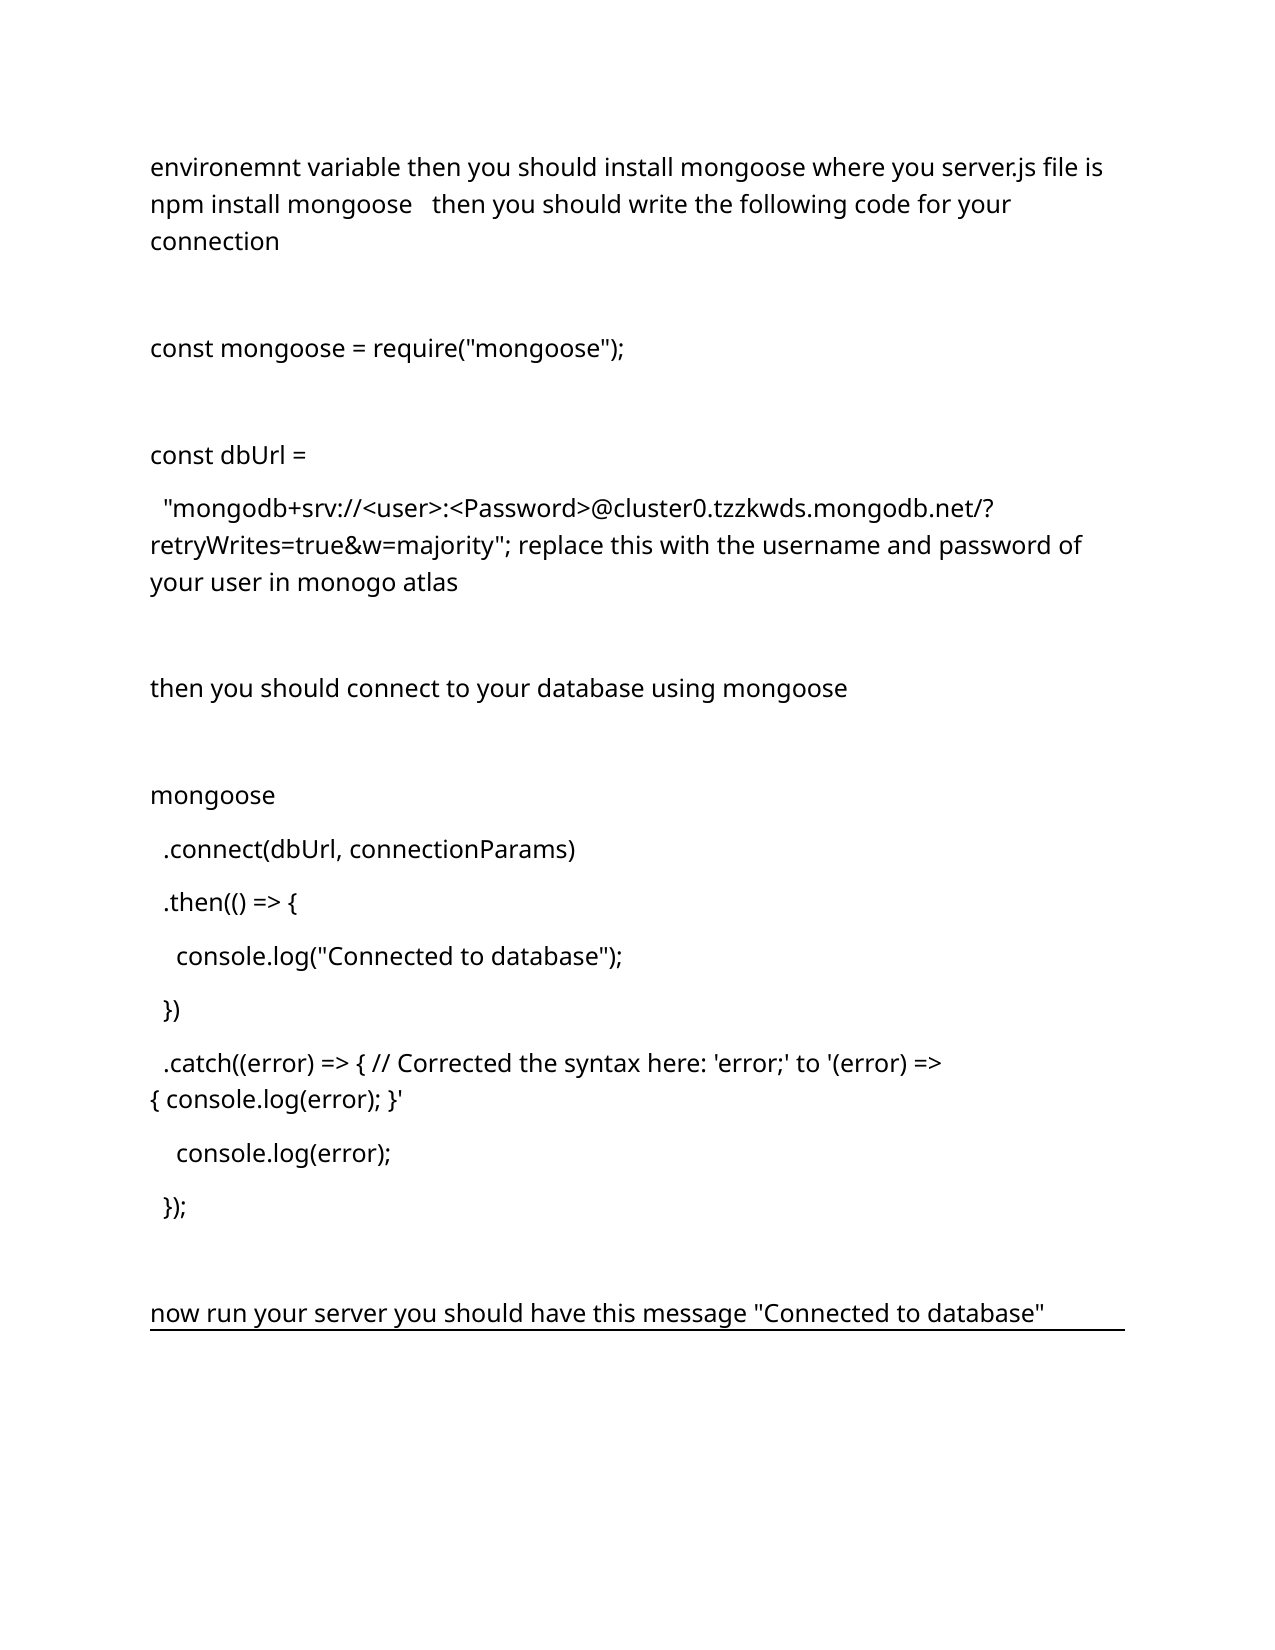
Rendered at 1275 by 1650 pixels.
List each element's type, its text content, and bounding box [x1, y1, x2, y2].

text }); [150, 1189, 1125, 1223]
text const dbUrl = [150, 437, 1125, 471]
text .catch((error) => { // Corrected the syntax here: 'error;' to '(error) => { console.log(error); }' [150, 1045, 1125, 1116]
text const mongoose = require("mongoose"); [150, 330, 1125, 364]
text "mongodb+srv://<user>:<Password>@cluster0.tzzkwds.mongodb.net/?retryWrites=true&w=majority"; replace this with the username and password of your user in monogo atlas [150, 491, 1125, 598]
text console.log("Connected to database"); [150, 938, 1125, 972]
text console.log(error); [150, 1135, 1125, 1169]
text }) [150, 992, 1125, 1026]
text now run your server you should have this message "Connected to database" [150, 1296, 1125, 1329]
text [150, 150, 1125, 258]
text .connect(dbUrl, connectionParams) [150, 831, 1125, 866]
text mongoose [150, 778, 1125, 812]
text .then(() => { [150, 885, 1125, 919]
text then you should connect to your database using mongoose [150, 671, 1125, 705]
